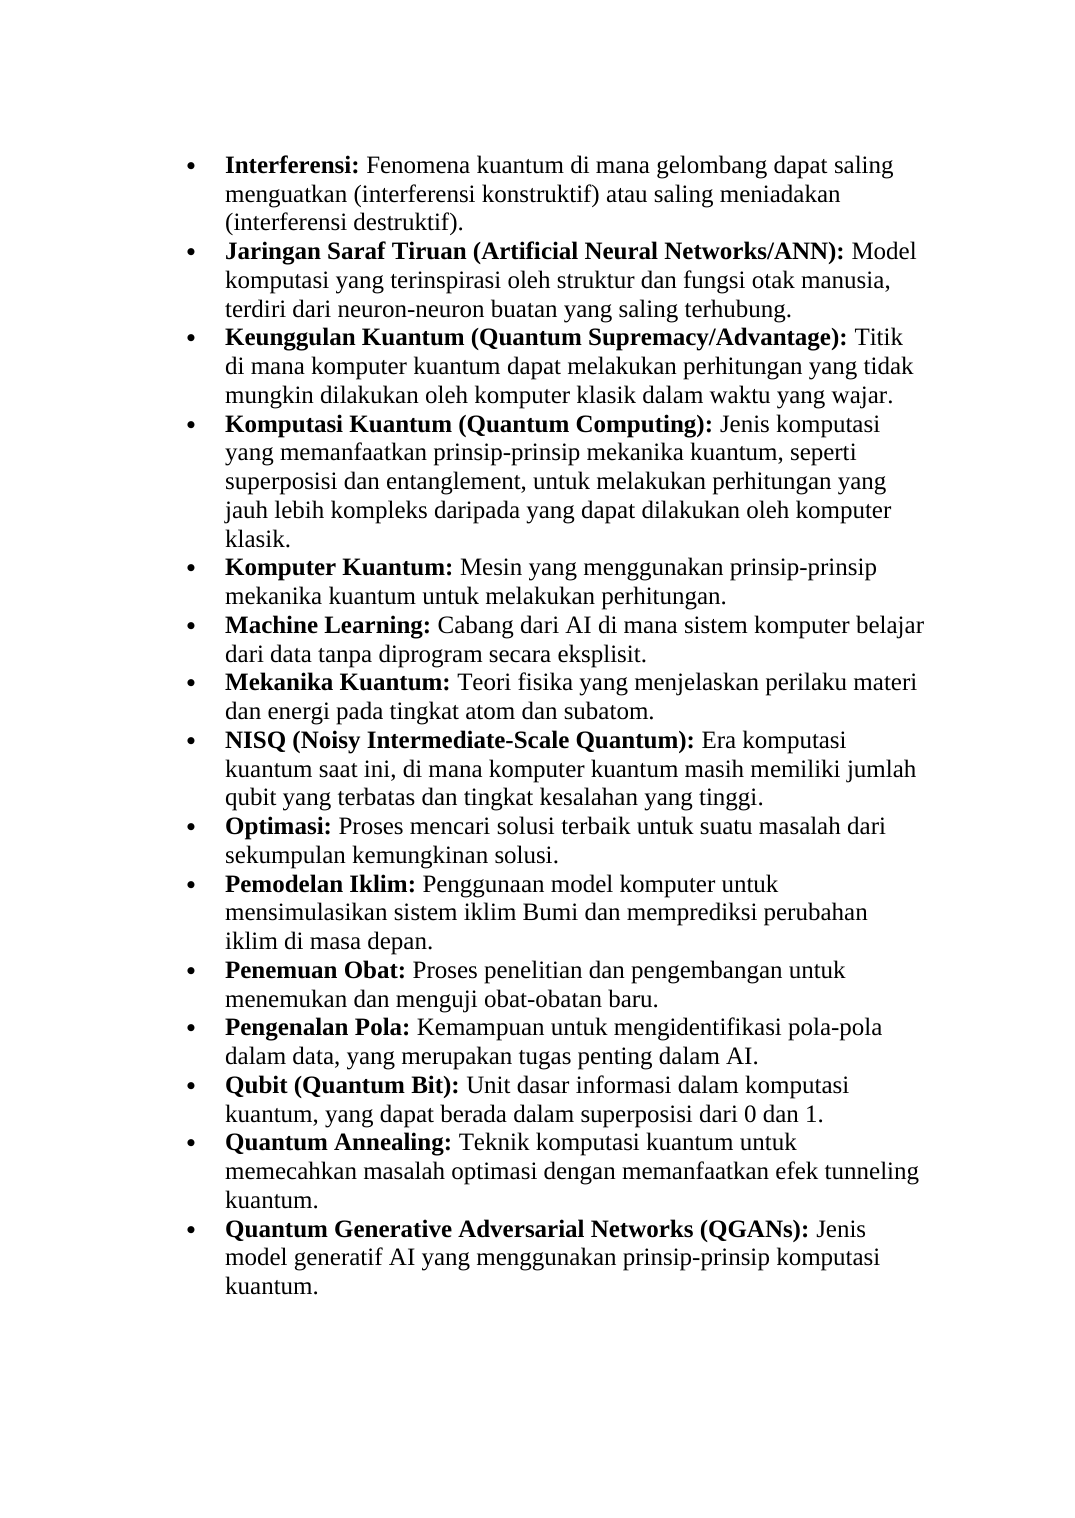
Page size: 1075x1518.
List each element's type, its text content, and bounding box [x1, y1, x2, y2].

list Penemuan Obat: Proses penelitian dan pengembangan untuk menemukan dan menguji obat-obatan baru. [187, 955, 925, 1012]
list Jaringan Saraf Tiruan (Artificial Neural Networks/ANN): Model komputasi yang terinspirasi oleh struktur dan fungsi otak manusia, terdiri dari neuron-neuron buatan yang saling terhubung. [187, 236, 925, 322]
list Quantum Annealing: Teknik komputasi kuantum untuk memecahkan masalah optimasi dengan memanfaatkan efek tunneling kuantum. [187, 1127, 925, 1214]
list Optimasi: Proses mencari solusi terbaik untuk suatu masalah dari sekumpulan kemungkinan solusi. [187, 811, 925, 869]
list Qubit (Quantum Bit): Unit dasar informasi dalam komputasi kuantum, yang dapat berada dalam superposisi dari 0 dan 1. [187, 1070, 925, 1127]
list Pemodelan Iklim: Penggunaan model komputer untuk mensimulasikan sistem iklim Bumi dan memprediksi perubahan iklim di masa depan. [187, 869, 925, 955]
list Komputasi Kuantum (Quantum Computing): Jenis komputasi yang memanfaatkan prinsip-prinsip mekanika kuantum, seperti superposisi dan entanglement, untuk melakukan perhitungan yang jauh lebih kompleks daripada yang dapat dilakukan oleh komputer klasik. [187, 409, 925, 552]
list Mekanika Kuantum: Teori fisika yang menjelaskan perilaku materi dan energi pada tingkat atom dan subatom. [187, 667, 925, 725]
list Quantum Generative Adversarial Networks (QGANs): Jenis model generatif AI yang menggunakan prinsip-prinsip komputasi kuantum. [187, 1214, 925, 1300]
list Keunggulan Kuantum (Quantum Supremacy/Advantage): Titik di mana komputer kuantum dapat melakukan perhitungan yang tidak mungkin dilakukan oleh komputer klasik dalam waktu yang wajar. [187, 322, 925, 409]
list Machine Learning: Cabang dari AI di mana sistem komputer belajar dari data tanpa diprogram secara eksplisit. [187, 610, 925, 667]
list Pengenalan Pola: Kemampuan untuk mengidentifikasi pola-pola dalam data, yang merupakan tugas penting dalam AI. [187, 1012, 925, 1070]
list Komputer Kuantum: Mesin yang menggunakan prinsip-prinsip mekanika kuantum untuk melakukan perhitungan. [187, 552, 925, 610]
list NISQ (Noisy Intermediate-Scale Quantum): Era komputasi kuantum saat ini, di mana komputer kuantum masih memiliki jumlah qubit yang terbatas dan tingkat kesalahan yang tinggi. [187, 725, 925, 811]
list Interferensi: Fenomena kuantum di mana gelombang dapat saling menguatkan (interferensi konstruktif) atau saling meniadakan (interferensi destruktif). [187, 150, 925, 236]
